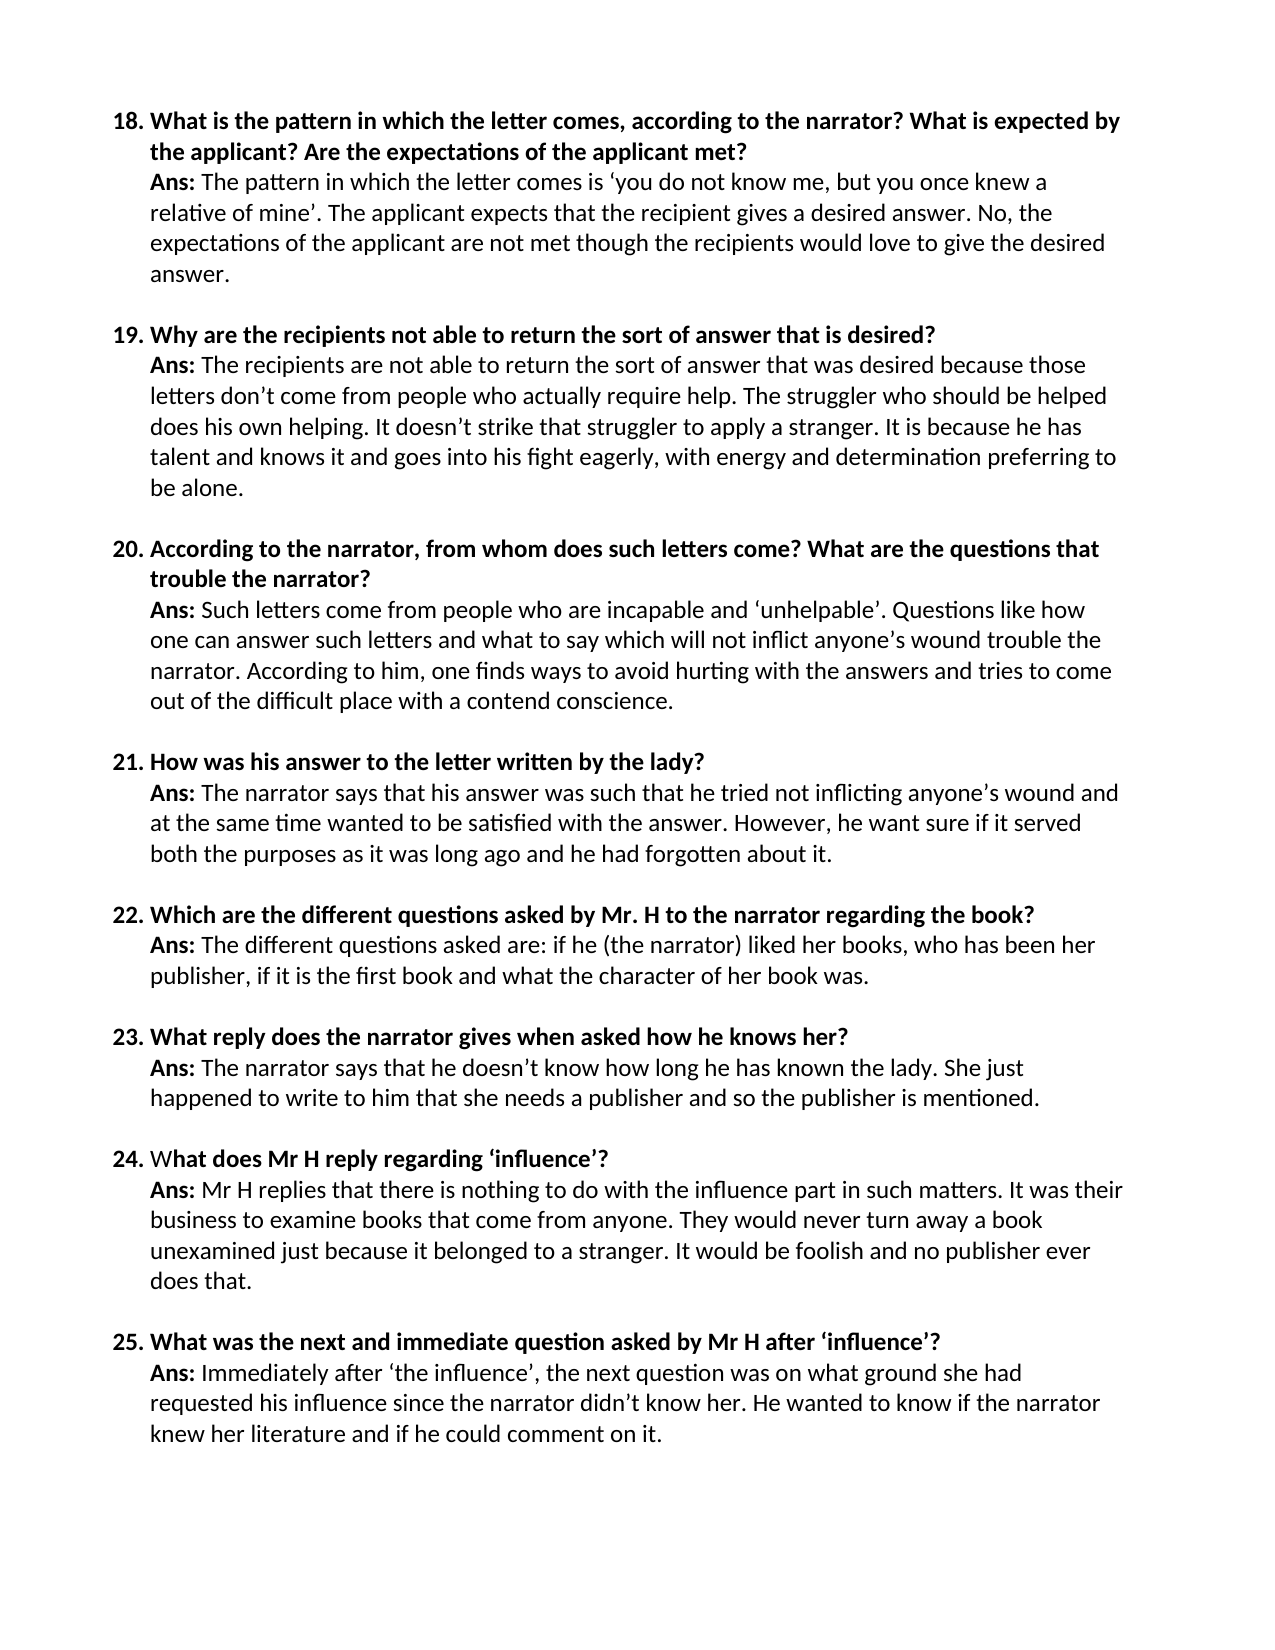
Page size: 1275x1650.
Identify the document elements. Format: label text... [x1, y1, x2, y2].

list Which are the different questions asked by Mr. H to the narrator regarding the book? [112, 899, 1125, 929]
text Ans: The narrator says that he doesn’t know how long he has known the lady. She just happened to write to him that she needs a publisher and so the publisher is mentioned. [150, 1052, 1125, 1113]
list How was his answer to the letter written by the lady? [112, 746, 1125, 777]
text Ans: The pattern in which the letter comes is ‘you do not know me, but you once knew a relative of mine’. The applicant expects that the recipient gives a desired answer. No, the expectations of the applicant are not met though the recipients would love to give the desired answer. [150, 167, 1125, 289]
list What does Mr H reply regarding ‘influence’? [112, 1143, 1125, 1174]
list According to the narrator, from whom does such letters come? What are the questions that trouble the narrator? [112, 533, 1125, 594]
text Ans: The narrator says that his answer was such that he tried not inflicting anyone’s wound and at the same time wanted to be satisfied with the answer. However, he want sure if it served both the purposes as it was long ago and he had forgotten about it. [150, 777, 1125, 868]
text Ans: Immediately after ‘the influence’, the next question was on what ground she had requested his influence since the narrator didn’t know her. He wanted to know if the narrator knew her literature and if he could comment on it. [150, 1357, 1125, 1448]
list What is the pattern in which the letter comes, according to the narrator? What is expected by the applicant? Are the expectations of the applicant met? [112, 106, 1125, 167]
text Ans: The different questions asked are: if he (the narrator) liked her books, who has been her publisher, if it is the first book and what the character of her book was. [150, 929, 1125, 991]
list Why are the recipients not able to return the sort of answer that is desired? [112, 319, 1125, 350]
text Ans: The recipients are not able to return the sort of answer that was desired because those letters don’t come from people who actually require help. The struggler who should be helped does his own helping. It doesn’t strike that struggler to apply a stranger. It is because he has talent and knows it and goes into his fight eagerly, with energy and determination preferring to be alone. [150, 350, 1125, 502]
list What reply does the narrator gives when asked how he knows her? [112, 1021, 1125, 1052]
text Ans: Mr H replies that there is nothing to do with the influence part in such matters. It was their business to examine books that come from anyone. They would never turn away a book unexamined just because it belonged to a stranger. It would be foolish and no publisher ever does that. [150, 1174, 1125, 1296]
text Ans: Such letters come from people who are incapable and ‘unhelpable’. Questions like how one can answer such letters and what to say which will not inflict anyone’s wound trouble the narrator. According to him, one finds ways to avoid hurting with the answers and tries to come out of the difficult place with a contend conscience. [150, 594, 1125, 716]
list What was the next and immediate question asked by Mr H after ‘influence’? [112, 1326, 1125, 1357]
